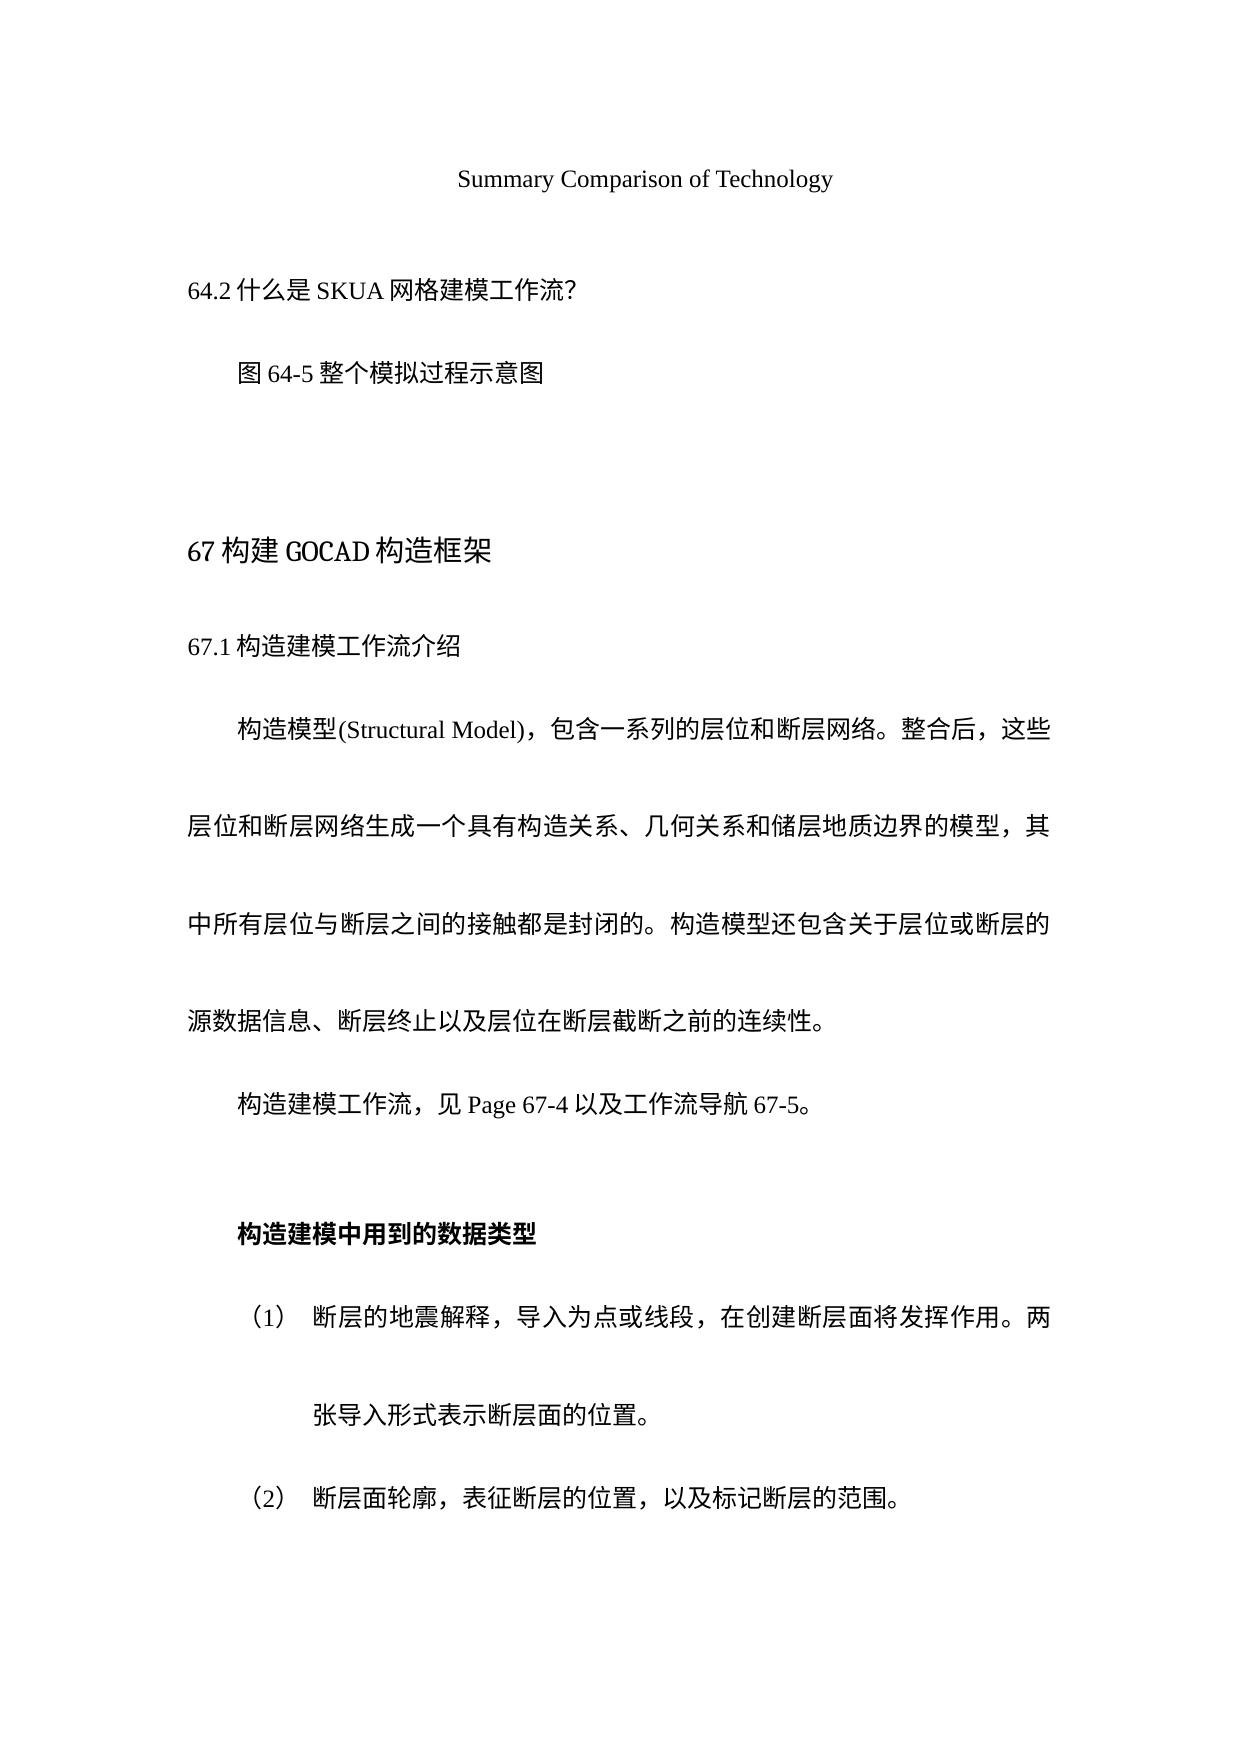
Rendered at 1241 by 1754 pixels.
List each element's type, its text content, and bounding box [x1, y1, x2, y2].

text 67.1构造建模工作流介绍 [187, 612, 1053, 677]
list 断层的地震解释，导入为点或线段，在创建断层面将发挥作用。两张导入形式表示断层面的位置。 [237, 1283, 1053, 1446]
subtitle 67 构建GOCAD构造框架 [187, 516, 1053, 581]
text Summary Comparison of Technology [187, 162, 1053, 194]
text 构造建模中用到的数据类型 [187, 1200, 1053, 1265]
list 断层面轮廓，表征断层的位置，以及标记断层的范围。 [237, 1464, 1053, 1529]
text 图64-5 整个模拟过程示意图 [187, 339, 1053, 404]
text 64.2什么是SKUA网格建模工作流？ [187, 256, 1053, 321]
text 构造模型(Structural Model)，包含一系列的层位和断层网络。整合后，这些层位和断层网络生成一个具有构造关系、几何关系和储层地质边界的模型，其中所有层位与断层之间的接触都是封闭的。构造模型还包含关于层位或断层的源数据信息、断层终止以及层位在断层截断之前的连续性。 [187, 695, 1053, 1052]
text 构造建模工作流，见Page 67-4以及工作流导航67-5。 [187, 1070, 1053, 1135]
